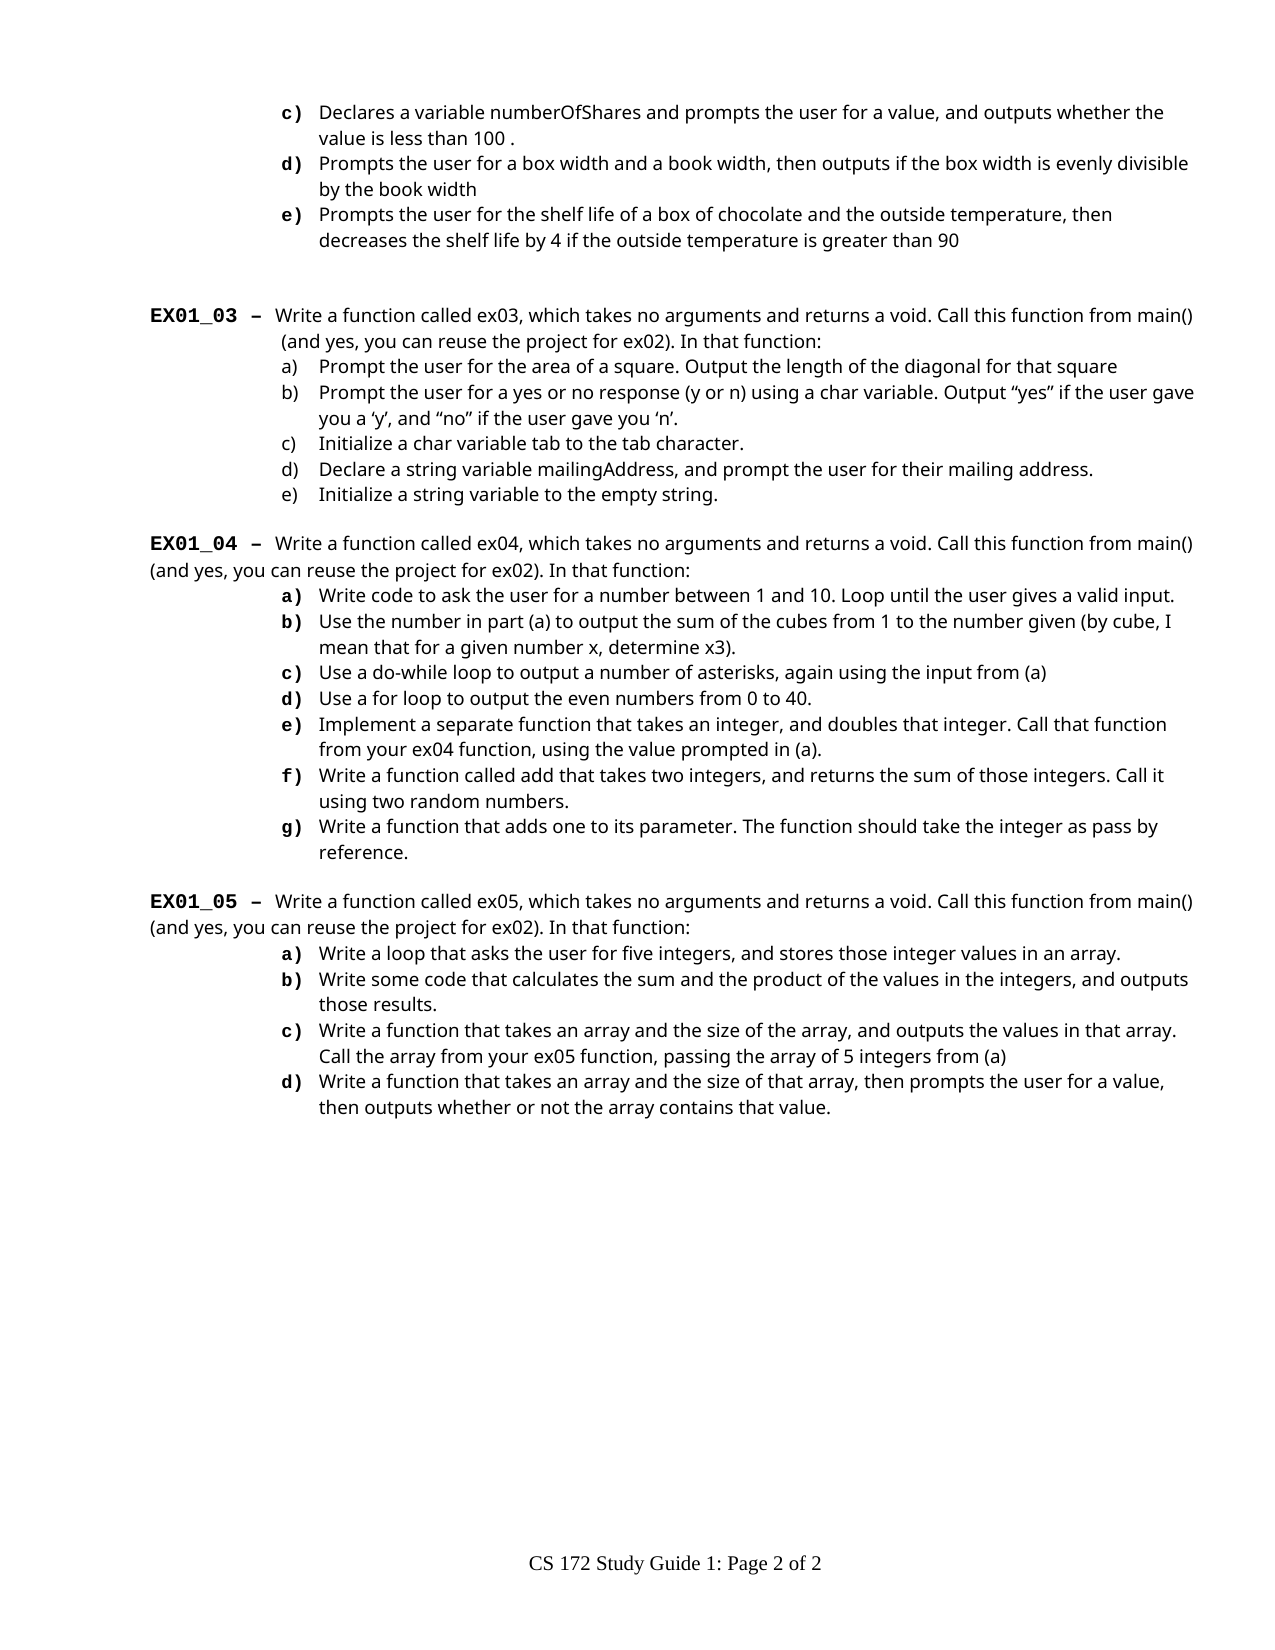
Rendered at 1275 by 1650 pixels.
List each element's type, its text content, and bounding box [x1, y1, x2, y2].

list Use a do-while loop to output a number of asterisks, again using the input from (a) [281, 659, 1200, 685]
list Declare a string variable mailingAddress, and prompt the user for their mailing address. [281, 456, 1200, 481]
list Initialize a string variable to the empty string. [281, 481, 1200, 507]
list Write a loop that asks the user for five integers, and stores those integer values in an array. [281, 940, 1200, 966]
list Use a for loop to output the even numbers from 0 to 40. [281, 685, 1200, 711]
list Prompts the user for the shelf life of a box of chocolate and the outside temperature, then decreases the shelf life by 4 if the outside temperature is greater than 90 [281, 202, 1200, 253]
list Prompt the user for the area of a square. Output the length of the diagonal for that square [281, 354, 1200, 379]
list Write some code that calculates the sum and the product of the values in the integers, and outputs those results. [281, 966, 1200, 1017]
list Write code to ask the user for a number between 1 and 10. Loop until the user gives a valid input. [281, 582, 1200, 608]
list Use the number in part (a) to output the sum of the cubes from 1 to the number given (by cube, I mean that for a given number x, determine x3). [281, 608, 1200, 659]
text EX01_04 – Write a function called ex04, which takes no arguments and returns a void. Call this function from main() (and yes, you can reuse the project for ex02). In that function: [150, 531, 1200, 582]
list Write a function that takes an array and the size of the array, and outputs the values in that array. Call the array from your ex05 function, passing the array of 5 integers from (a) [281, 1017, 1200, 1068]
list Prompt the user for a yes or no response (y or n) using a char variable. Output “yes” if the user gave you a ‘y’, and “no” if the user gave you ‘n’. [281, 379, 1200, 430]
list Declares a variable numberOfShares and prompts the user for a value, and outputs whether the value is less than 100 . [281, 99, 1200, 150]
list Write a function that adds one to its parameter. The function should take the integer as pass by reference. [281, 813, 1200, 865]
list Prompts the user for a box width and a book width, then outputs if the box width is evenly divisible by the book width [281, 150, 1200, 202]
text EX01_03 – Write a function called ex03, which takes no arguments and returns a void. Call this function from main() (and yes, you can reuse the project for ex02). In that function: [150, 302, 1200, 354]
text EX01_05 – Write a function called ex05, which takes no arguments and returns a void. Call this function from main() (and yes, you can reuse the project for ex02). In that function: [150, 888, 1200, 940]
list Write a function called add that takes two integers, and returns the sum of those integers. Call it using two random numbers. [281, 762, 1200, 813]
list Initialize a char variable tab to the tab character. [281, 430, 1200, 456]
list Write a function that takes an array and the size of that array, then prompts the user for a value, then outputs whether or not the array contains that value. [281, 1068, 1200, 1120]
list Implement a separate function that takes an integer, and doubles that integer. Call that function from your ex04 function, using the value prompted in (a). [281, 711, 1200, 762]
